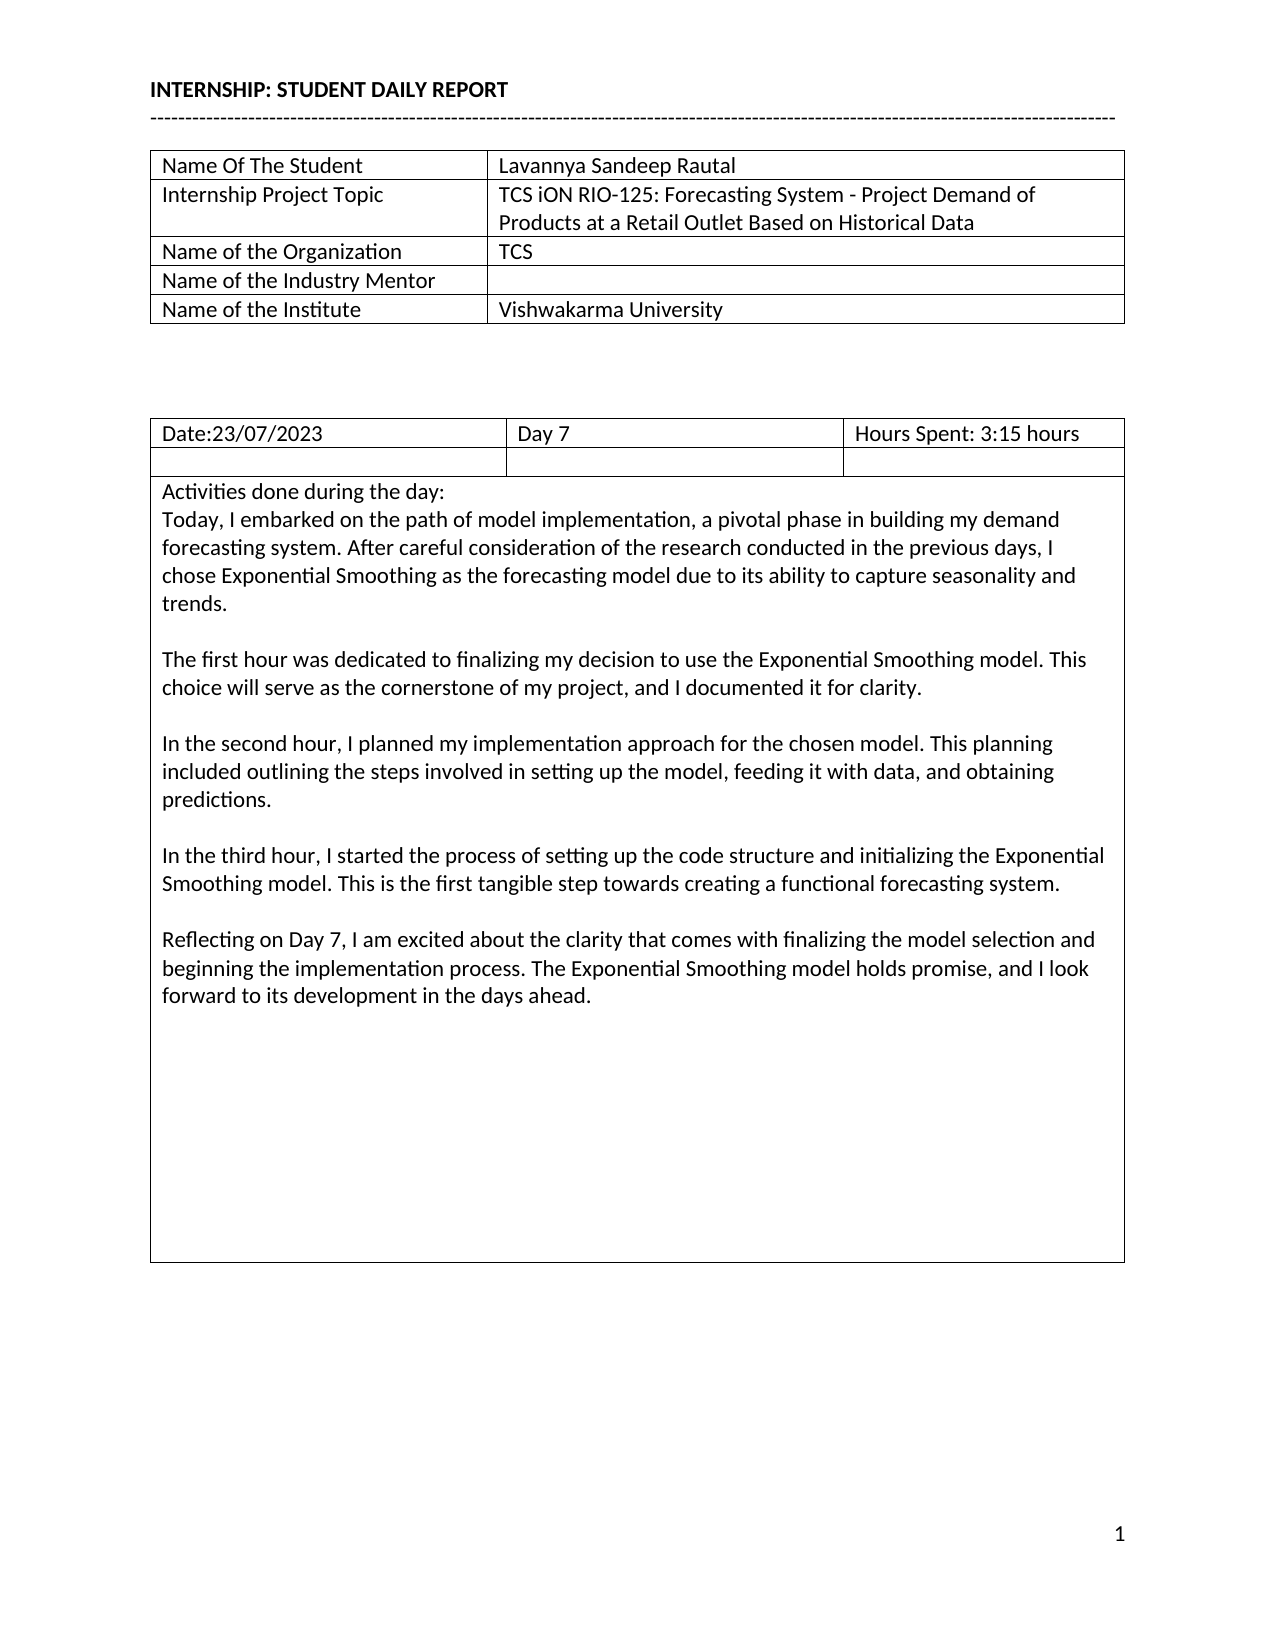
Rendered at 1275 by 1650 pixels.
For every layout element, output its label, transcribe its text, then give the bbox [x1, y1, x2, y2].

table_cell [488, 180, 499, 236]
table_cell Activities done during the day: Today, I embarked on the path of model implementation, a pivotal phase in building my demand forecasting system. After careful consideration of the research conducted in the previous days, I chose Exponential Smoothing as the forecasting model due to its ability to capture seasonality and trends. The first hour was dedicated to finalizing my decision to use the Exponential Smoothing model. This choice will serve as the cornerstone of my project, and I documented it for clarity. In the second hour, I planned my implementation approach for the chosen model. This planning included outlining the steps involved in setting up the model, feeding it with data, and obtaining predictions. In the third hour, I started the process of setting up the code structure and initializing the Exponential Smoothing model. This is the first tangible step towards creating a functional forecasting system. Reflecting on Day 7, I am excited about the clarity that comes with finalizing the model selection and beginning the implementation process. The Exponential Smoothing model holds promise, and I look forward to its development in the days ahead. [151, 477, 1124, 1262]
table_cell Name of the Industry Mentor [151, 266, 487, 294]
table_cell TCS iON RIO-125: Forecasting System - Project Demand of Products at a Retail Outlet Based on Historical Data [975, 180, 1124, 236]
table_header Name Of The Student [151, 151, 487, 179]
table_cell TCS [488, 237, 1124, 265]
table_cell Name of the Organization [151, 237, 487, 265]
table_cell [844, 448, 1124, 476]
table_cell Name of the Institute [151, 295, 487, 323]
table_header Lavannya Sandeep Rautal [488, 151, 1124, 179]
table_cell [151, 448, 506, 476]
table_cell Internship Project Topic [151, 180, 487, 236]
table_header Date:23/07/2023 [151, 419, 506, 447]
table_cell Vishwakarma University [488, 295, 1124, 323]
table_header Day 7 [507, 419, 843, 447]
table_cell [488, 266, 1124, 294]
table_cell [507, 448, 843, 476]
table_header Hours Spent: 3:15 hours [844, 419, 1124, 447]
